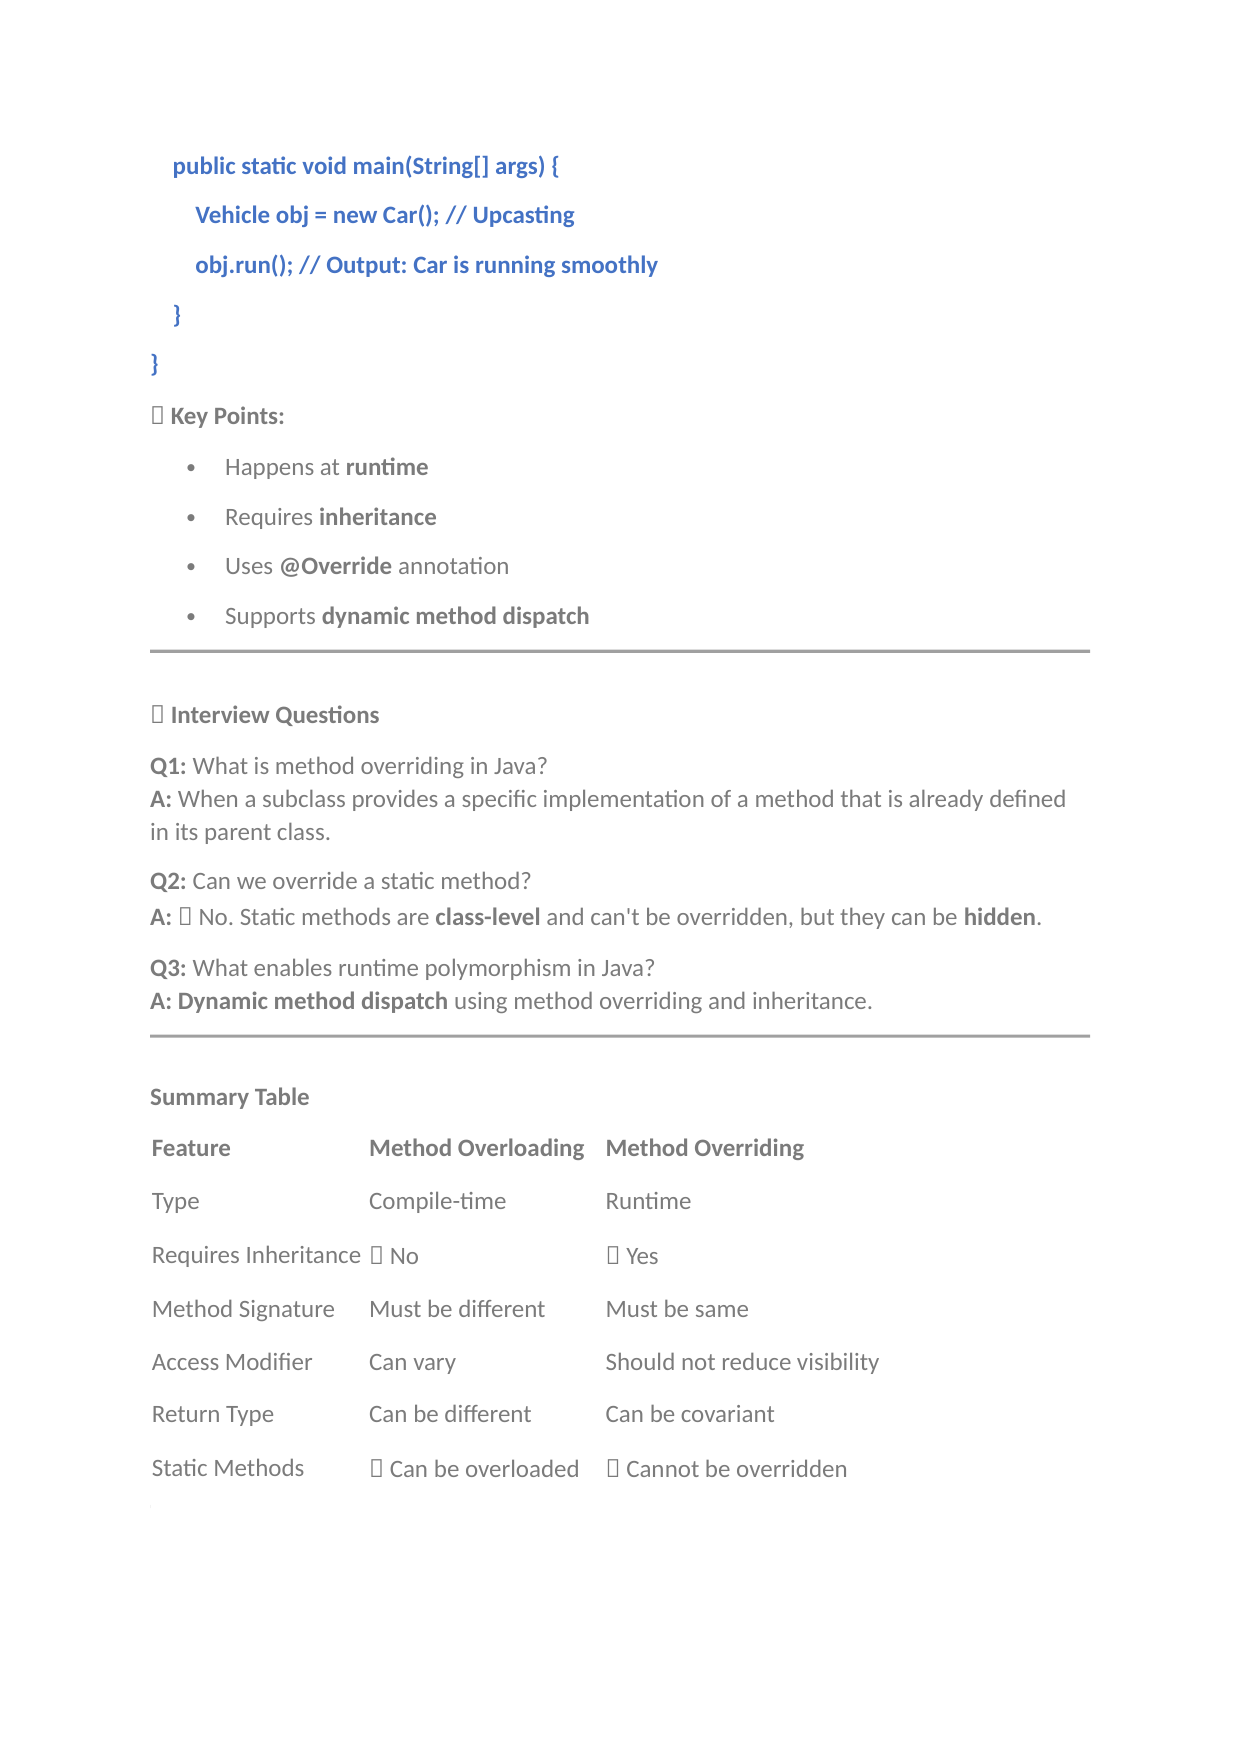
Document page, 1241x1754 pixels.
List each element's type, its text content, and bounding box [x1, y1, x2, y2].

table_cell Can be covariant [604, 1397, 886, 1449]
text } [150, 348, 1090, 379]
table_cell Can vary [368, 1344, 604, 1397]
table_cell Return Type [150, 1397, 367, 1449]
text obj.run(); // Output: Car is running smoothly [150, 249, 1090, 280]
text Q2: Can we override a static method? A: ❌ No. Static methods are class-level and can't be overridden, but they can be hidden. [150, 865, 1090, 933]
table_cell Type [150, 1184, 367, 1236]
list Happens at runtime [187, 451, 1090, 482]
text public static void main(String[] args) { [150, 150, 1090, 181]
text Q3: What enables runtime polymorphism in Java? A: Dynamic method dispatch using method overriding and inheritance. [150, 952, 1090, 1016]
table_cell Requires Inheritance [150, 1236, 367, 1292]
table_cell ❌ Cannot be overridden [604, 1449, 886, 1505]
list Uses @Override annotation [187, 551, 1090, 581]
table_header Feature [150, 1131, 367, 1183]
text Summary Table [150, 1081, 1090, 1112]
table_cell Must be same [604, 1292, 886, 1344]
table_cell Compile-time [368, 1184, 604, 1236]
text Q1: What is method overriding in Java? A: When a subclass provides a specific implementation of a method that is already defined in its parent class. [150, 750, 1090, 846]
table_cell Method Signature [150, 1292, 367, 1344]
table_cell ✅ Yes [604, 1236, 886, 1292]
table_header Method Overloading [368, 1131, 604, 1183]
table_cell ✅ Can be overloaded [368, 1449, 604, 1505]
table_cell Can be different [368, 1397, 604, 1449]
table_header Method Overriding [604, 1131, 886, 1183]
table_cell Static Methods [150, 1449, 367, 1505]
text } [150, 299, 1090, 329]
table_cell ❌ No [368, 1236, 604, 1292]
table_cell Access Modifier [150, 1344, 367, 1397]
list Supports dynamic method dispatch [187, 600, 1090, 631]
table_cell Must be different [368, 1292, 604, 1344]
text 📌 Key Points: [150, 398, 1090, 432]
list Requires inheritance [187, 501, 1090, 531]
text Vehicle obj = new Car(); // Upcasting [150, 199, 1090, 230]
table_cell Should not reduce visibility [604, 1344, 886, 1397]
text 💬 Interview Questions [150, 697, 1090, 731]
table_cell Runtime [604, 1184, 886, 1236]
